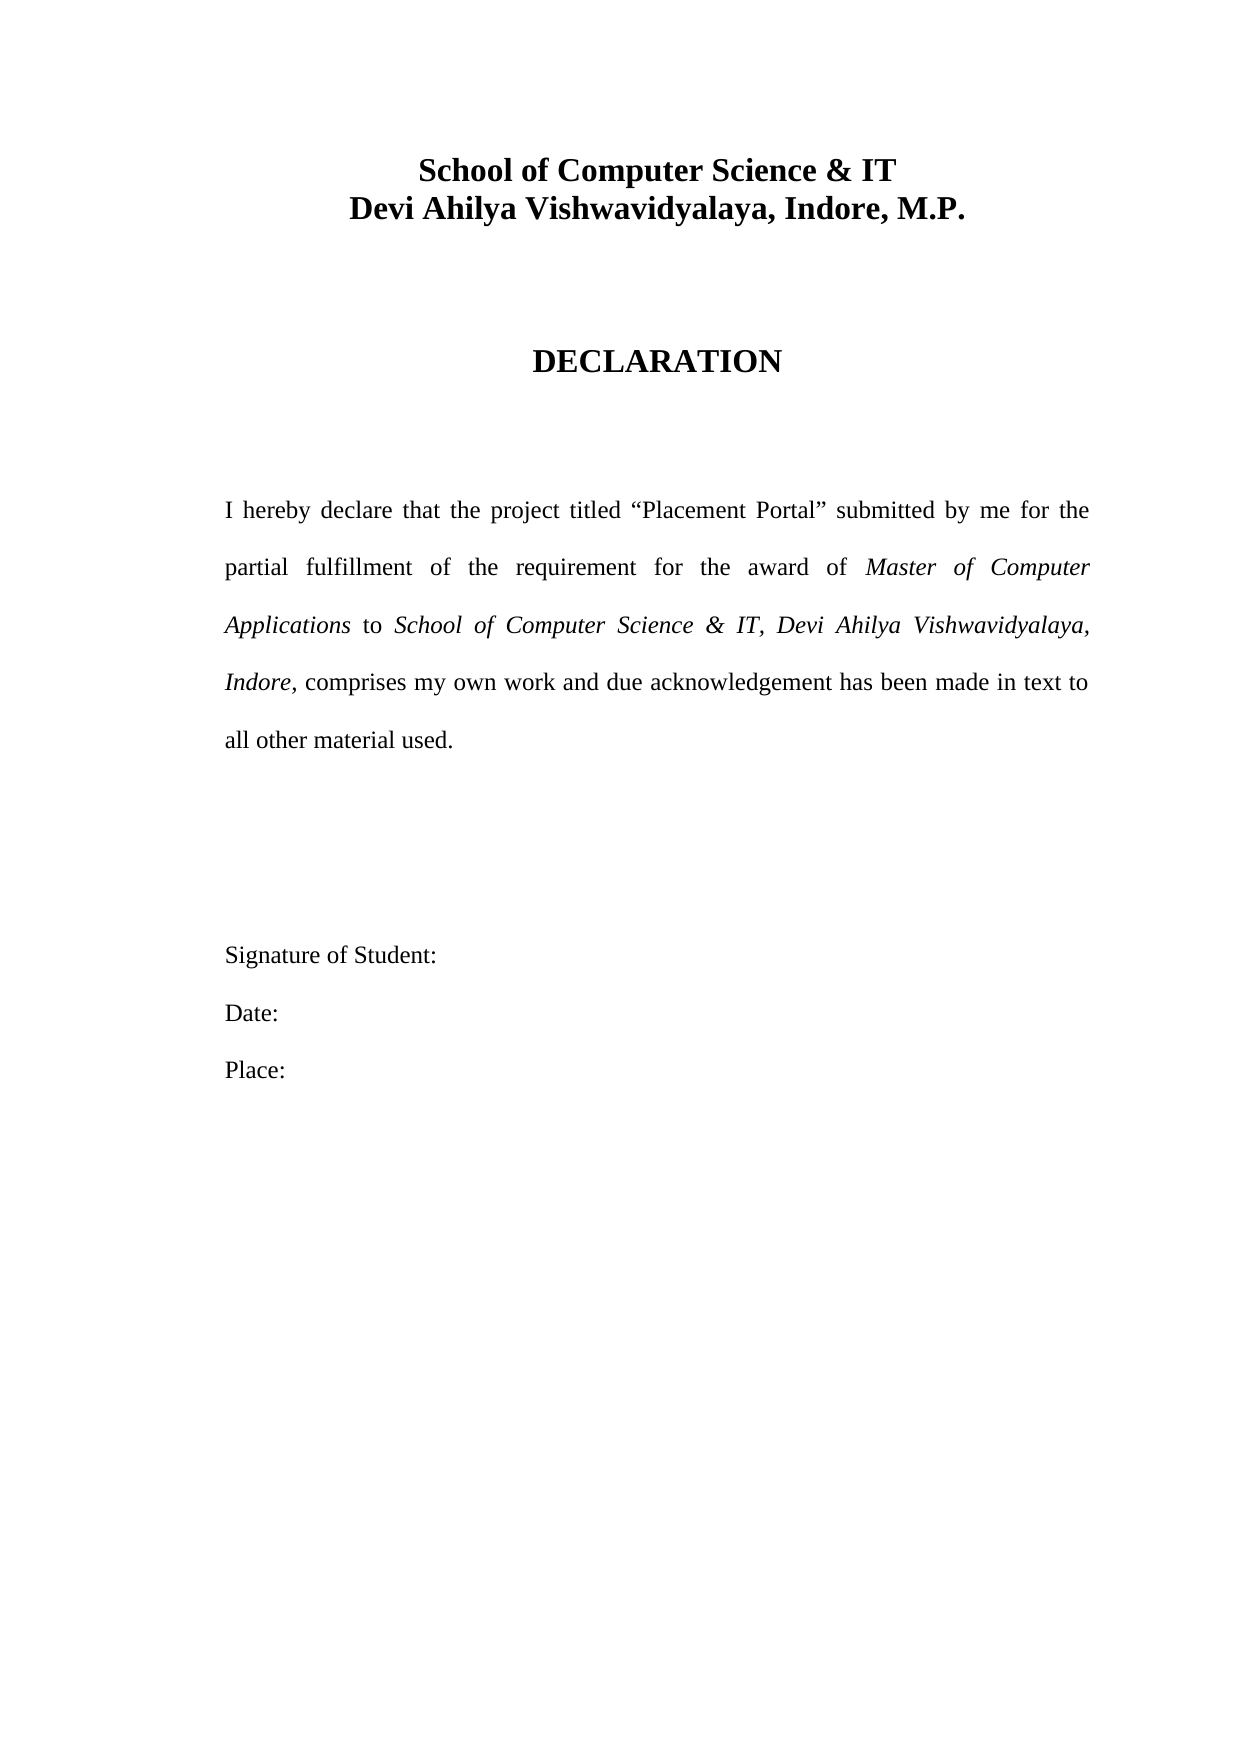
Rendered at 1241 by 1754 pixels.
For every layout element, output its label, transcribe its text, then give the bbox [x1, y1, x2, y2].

text Signature of Student: [224, 941, 1090, 969]
text Place: [224, 1056, 1090, 1084]
text Date: [224, 998, 1090, 1027]
text School of Computer Science & IT [224, 150, 1090, 188]
text I hereby declare that the project titled “Placement Portal” submitted by me for the partial fulfillment of the requirement for the award of Master of Computer Applications to School of Computer Science & IT, Devi Ahilya Vishwavidyalaya, Indore, comprises my own work and due acknowledgement has been made in text to all other material used. [224, 495, 1090, 754]
text DECLARATION [224, 342, 1090, 380]
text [224, 188, 1090, 227]
